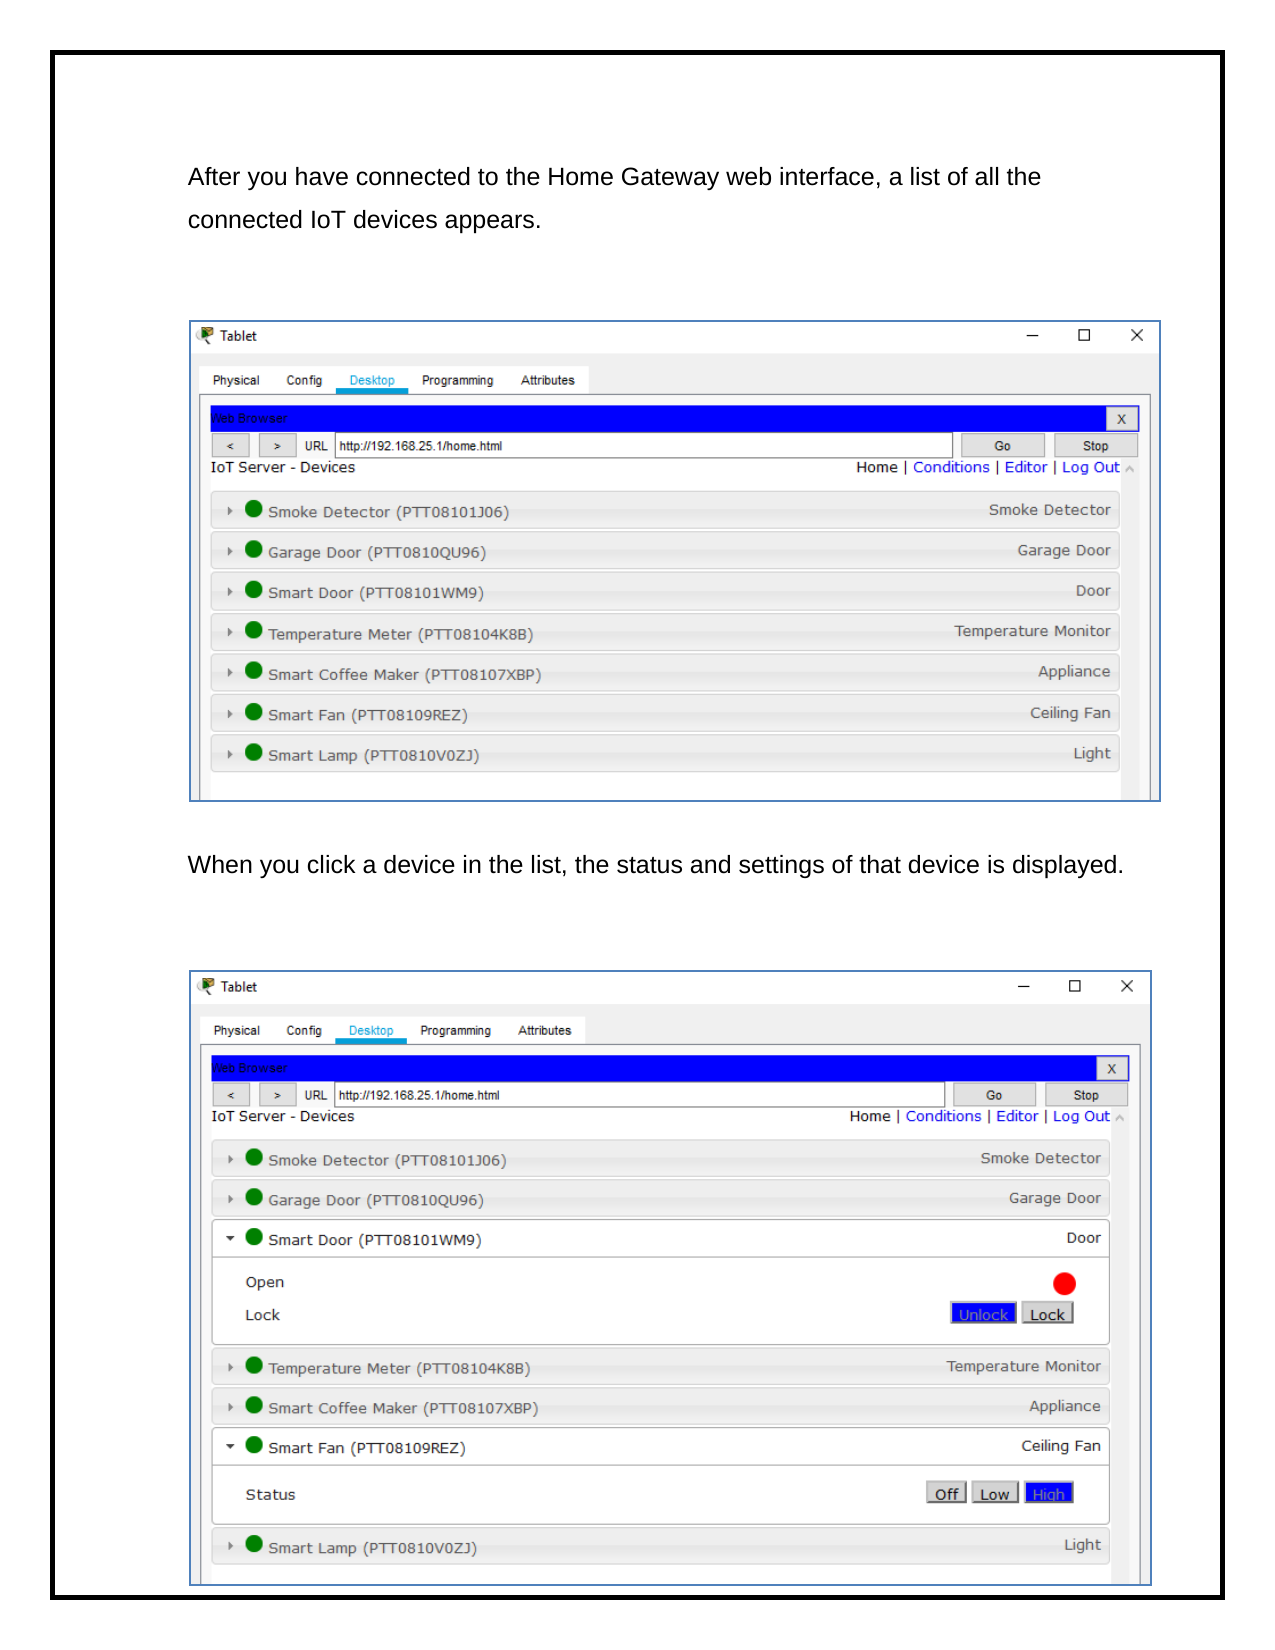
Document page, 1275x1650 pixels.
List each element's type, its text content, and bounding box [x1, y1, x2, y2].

picture [191, 327, 1159, 800]
picture [191, 978, 1150, 1584]
text When you click a device in the list, the status and settings of that device is displayed. [187, 850, 1171, 879]
text After you have connected to the Home Gateway web interface, a list of all the connected IoT devices appears. [188, 162, 1116, 234]
